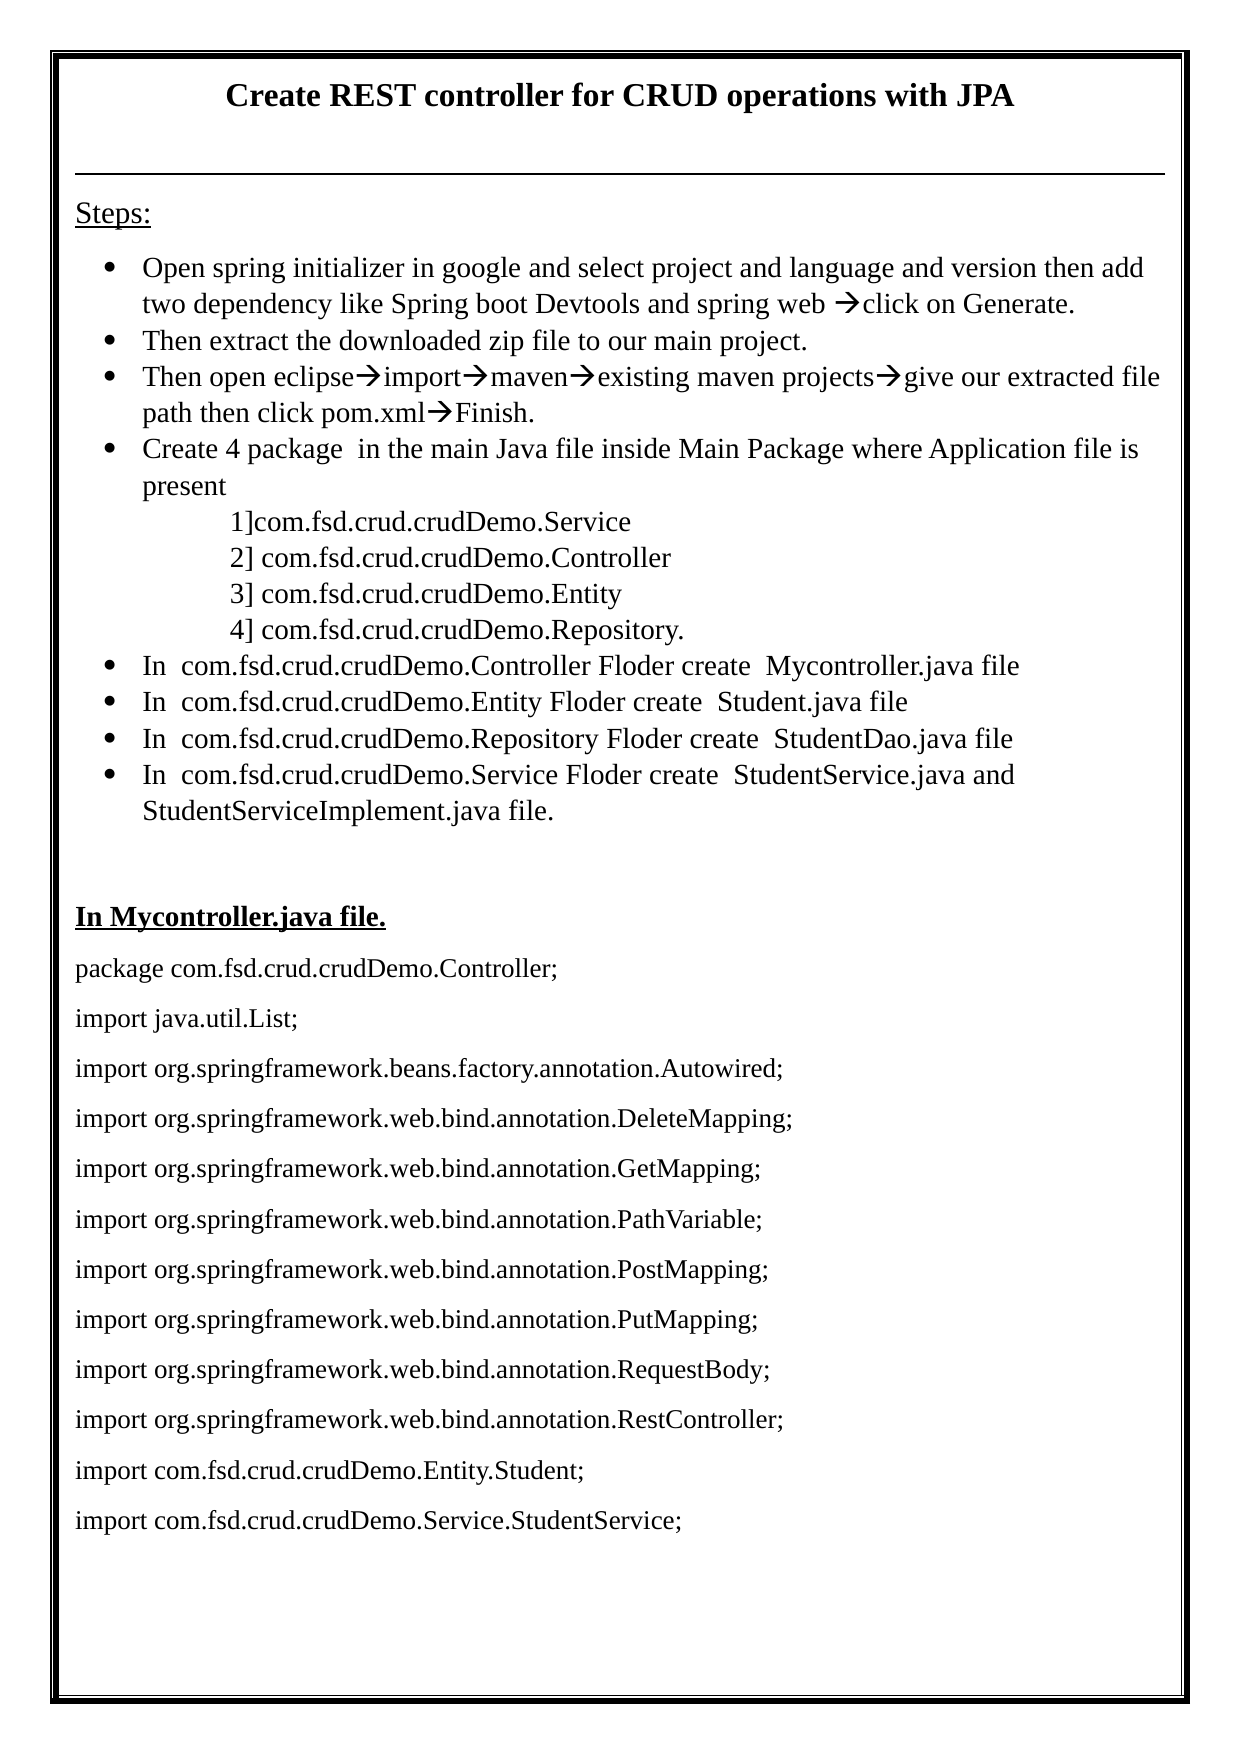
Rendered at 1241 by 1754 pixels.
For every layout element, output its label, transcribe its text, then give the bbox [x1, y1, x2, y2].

text Steps: [75, 195, 1165, 231]
list 1]com.fsd.crud.crudDemo.Service [142, 504, 1165, 537]
list In com.fsd.crud.crudDemo.Repository Floder create StudentDao.java file [104, 721, 1165, 754]
text import org.springframework.web.bind.annotation.PathVariable; [75, 1203, 1165, 1234]
list In com.fsd.crud.crudDemo.Entity Floder create Student.java file [104, 684, 1165, 718]
list 3] com.fsd.crud.crudDemo.Entity [142, 576, 1165, 609]
list In com.fsd.crud.crudDemo.Service Floder create StudentService.java and StudentServiceImplement.java file. [104, 757, 1165, 827]
text import org.springframework.web.bind.annotation.PostMapping; [75, 1253, 1165, 1284]
list Create 4 package in the main Java file inside Main Package where Application file is present [104, 431, 1165, 501]
text import org.springframework.web.bind.annotation.RestController; [75, 1404, 1165, 1435]
list Then extract the downloaded zip file to our main project. [104, 323, 1165, 356]
text Create REST controller for CRUD operations with JPA [75, 75, 1165, 113]
text import org.springframework.web.bind.annotation.PutMapping; [75, 1303, 1165, 1334]
text import java.util.List; [75, 1002, 1165, 1033]
list Then open eclipseimportmavenexisting maven projectsgive our extracted file path then click pom.xmlFinish. [104, 359, 1165, 429]
text import com.fsd.crud.crudDemo.Service.StudentService; [75, 1504, 1165, 1535]
list In com.fsd.crud.crudDemo.Controller Floder create Mycontroller.java file [104, 648, 1165, 682]
list 2] com.fsd.crud.crudDemo.Controller [142, 540, 1165, 573]
text import org.springframework.beans.factory.annotation.Autowired; [75, 1052, 1165, 1083]
text import org.springframework.web.bind.annotation.DeleteMapping; [75, 1102, 1165, 1133]
text package com.fsd.crud.crudDemo.Controller; [75, 952, 1165, 983]
text import org.springframework.web.bind.annotation.RequestBody; [75, 1353, 1165, 1384]
list 4] com.fsd.crud.crudDemo.Repository. [142, 612, 1165, 646]
text import com.fsd.crud.crudDemo.Entity.Student; [75, 1454, 1165, 1485]
text In Mycontroller.java file. [75, 899, 1165, 932]
list Open spring initializer in google and select project and language and version then add two dependency like Spring boot Devtools and spring web click on Generate. [104, 250, 1165, 320]
text import org.springframework.web.bind.annotation.GetMapping; [75, 1153, 1165, 1184]
